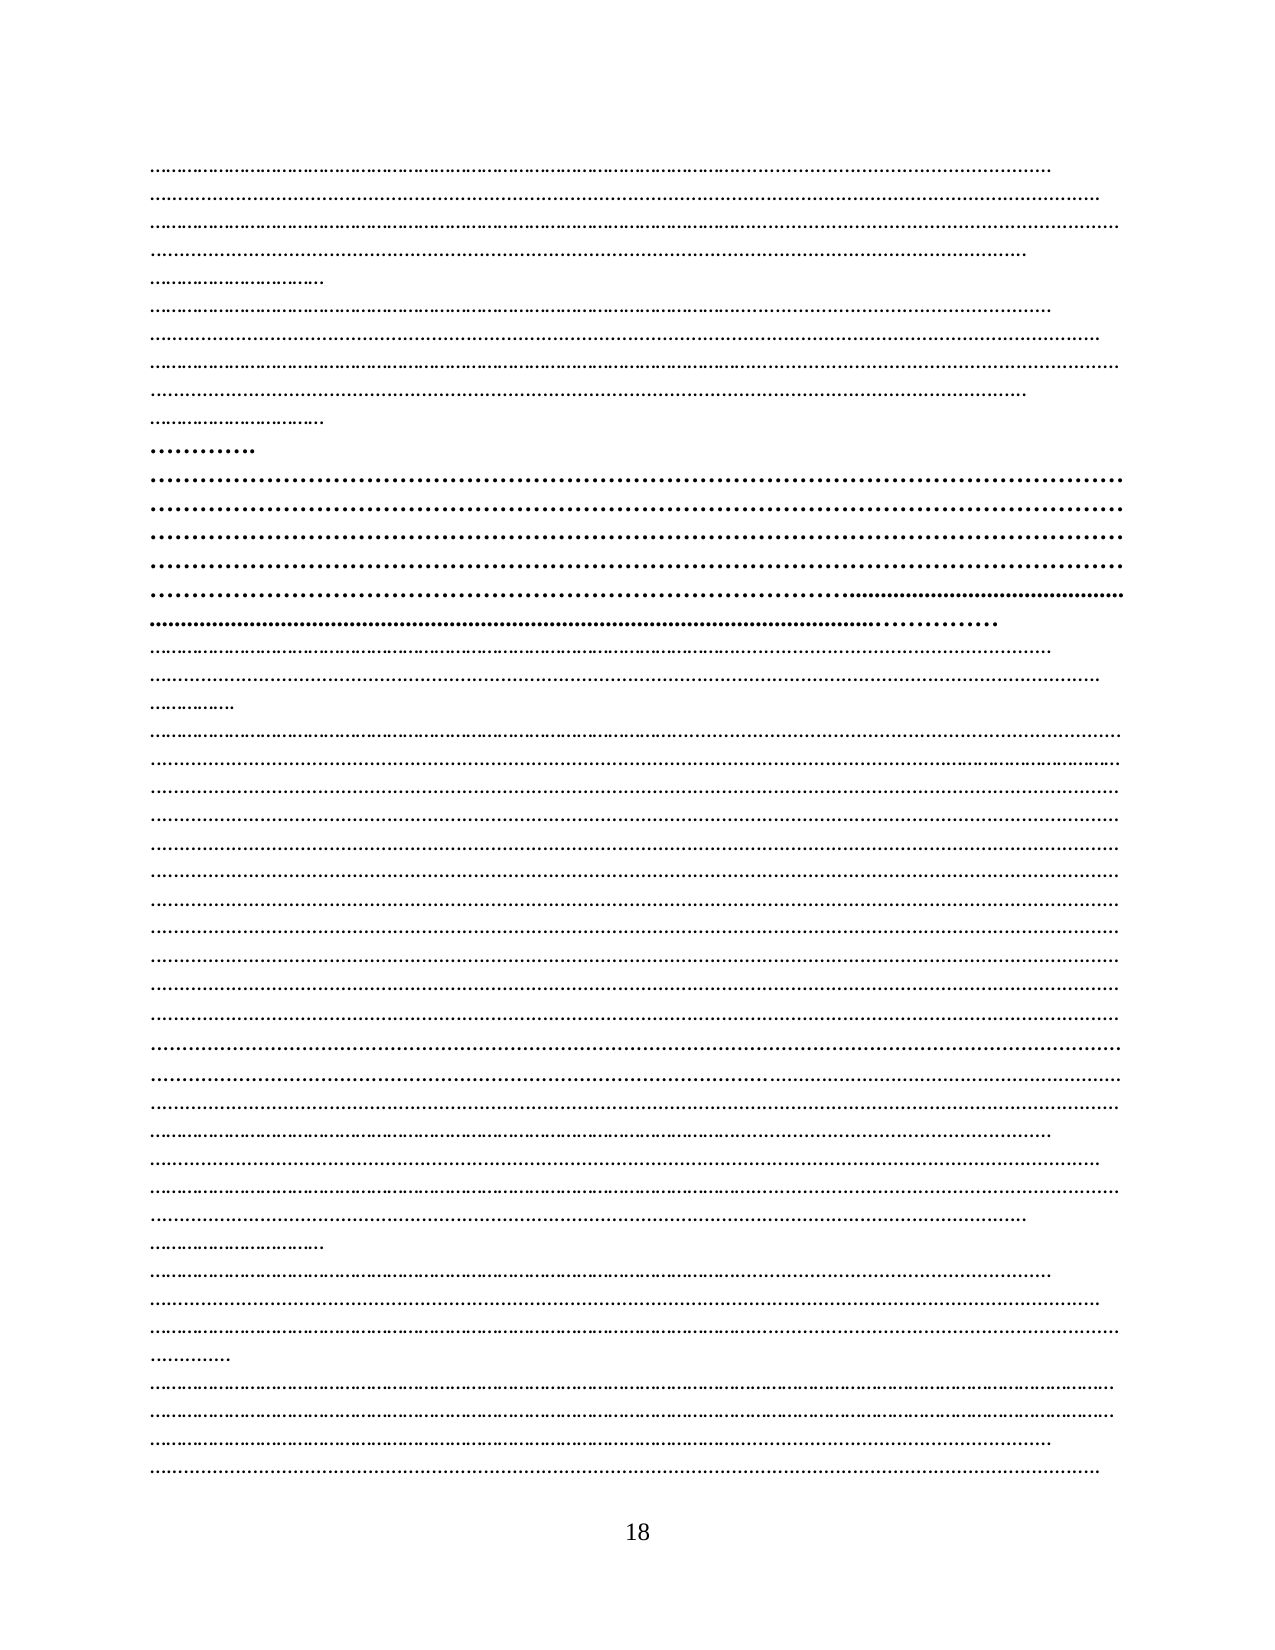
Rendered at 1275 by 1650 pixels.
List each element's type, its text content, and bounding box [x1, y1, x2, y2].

text ........................................................................................................................................................................................................................................................................................................................................................................................................................................................................................................................ [150, 940, 1125, 1026]
text ........................................................................................................................................................................ [150, 856, 1125, 884]
text ........................................................................................................................................................................................................................................................................................................................................................................................................................................................................................................................ [150, 772, 1125, 856]
text ................................................................................................................................................................................................................................................................................................................................................................................................................................................................................................. [150, 1026, 1125, 1115]
text ………….…………………………………………………………………………………………………………………………………………………………………………………………………………………………………………………………………………………………………………………………………………………………………………………………………………………………………………………………………………………………………………................................................................................................................................................................…………… [150, 430, 1125, 631]
text ………………………………………………………………………………………………….......................................................…..................................................................................................................................................................…………….………………………………………………………………………………………........................................................................................................................................................................................................................…………………………… [150, 631, 1125, 772]
text ………………………………………………………………………………………………….......................................................…..................................................................................................................................................................…………………………………………………………………………………………………….............................................................................. [150, 1255, 1125, 1367]
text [150, 150, 1125, 290]
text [150, 1367, 1125, 1479]
text ................................................................................................................................................................................................................................................................................................................................................ [150, 884, 1125, 940]
